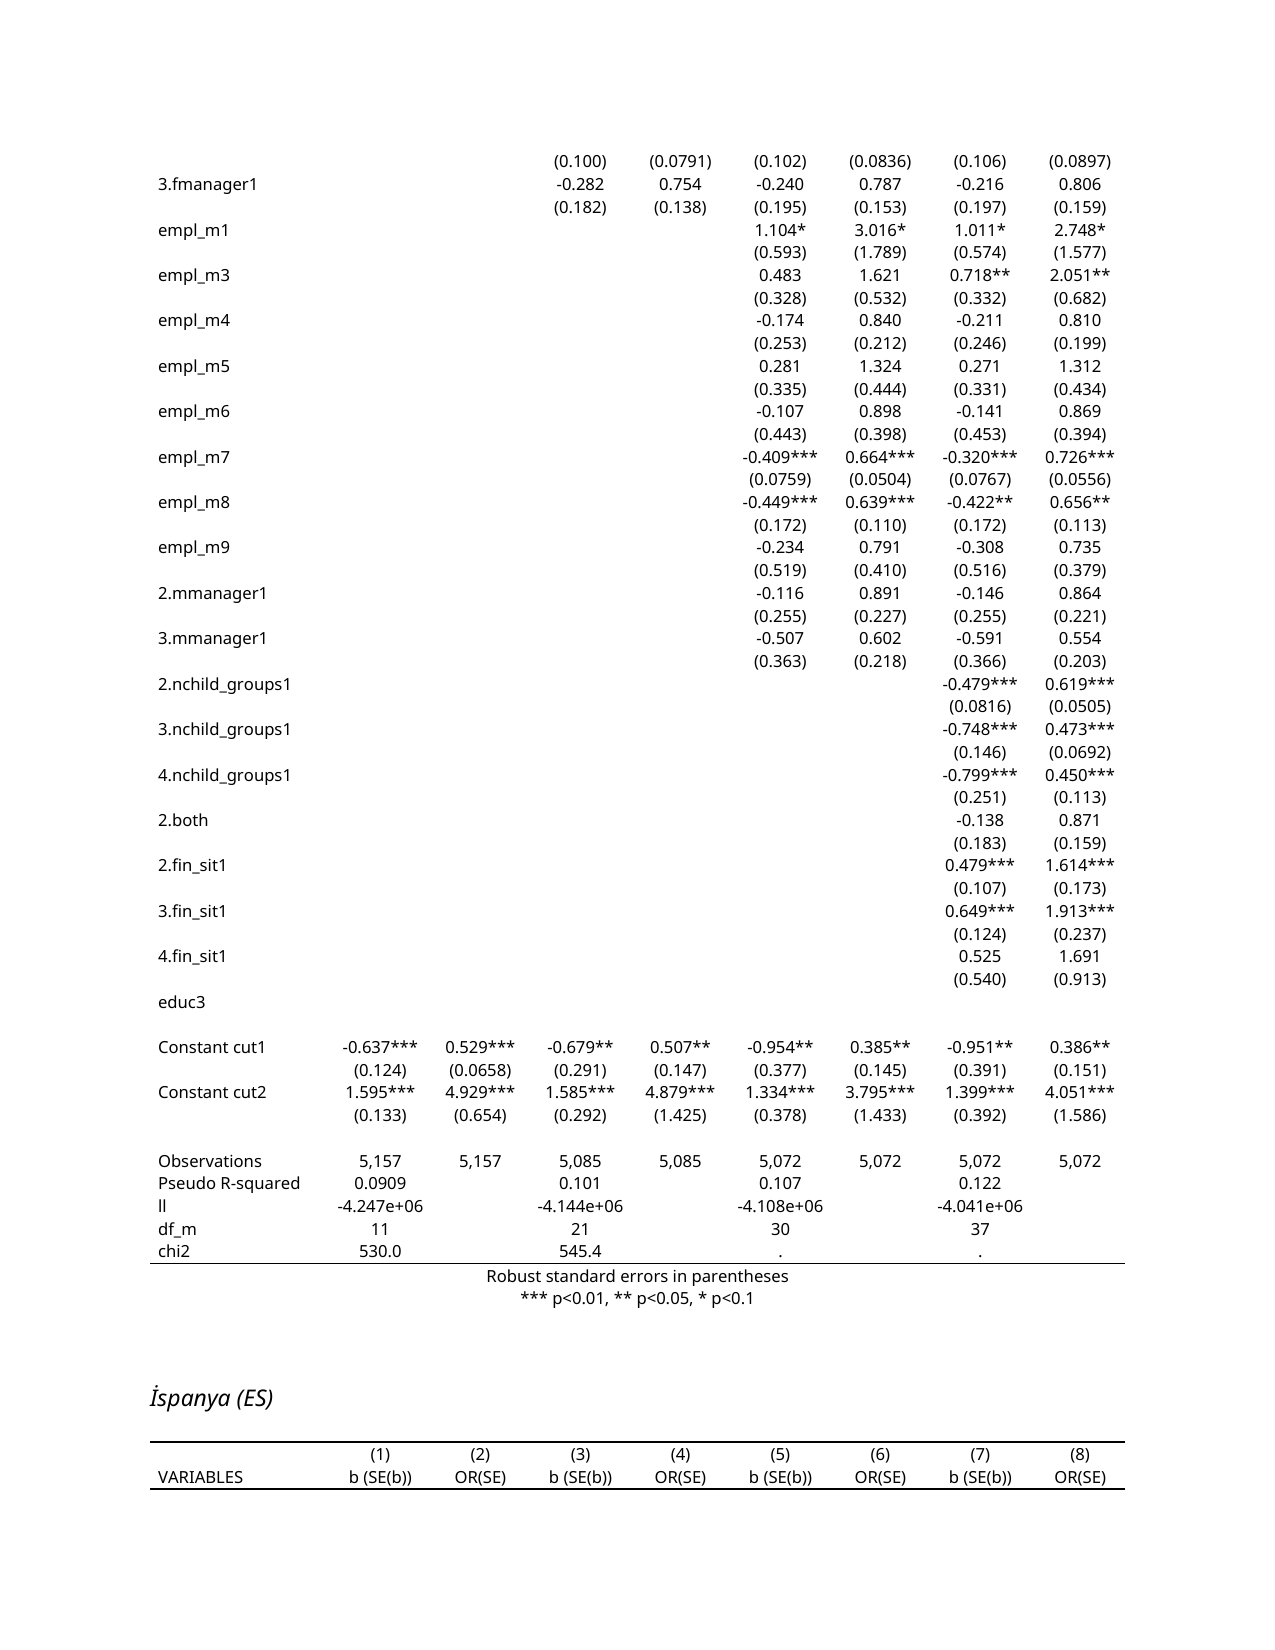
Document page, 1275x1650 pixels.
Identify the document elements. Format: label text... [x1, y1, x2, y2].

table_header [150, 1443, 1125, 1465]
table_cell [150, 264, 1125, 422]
text Robust standard errors in parentheses [150, 1264, 1125, 1287]
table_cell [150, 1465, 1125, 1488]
text *** p<0.01, ** p<0.05, * p<0.1 [150, 1287, 1125, 1310]
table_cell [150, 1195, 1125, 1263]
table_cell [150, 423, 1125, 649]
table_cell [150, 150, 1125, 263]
text İspanya (ES) [150, 1382, 1125, 1413]
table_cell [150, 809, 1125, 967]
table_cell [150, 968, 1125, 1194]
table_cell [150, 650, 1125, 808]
